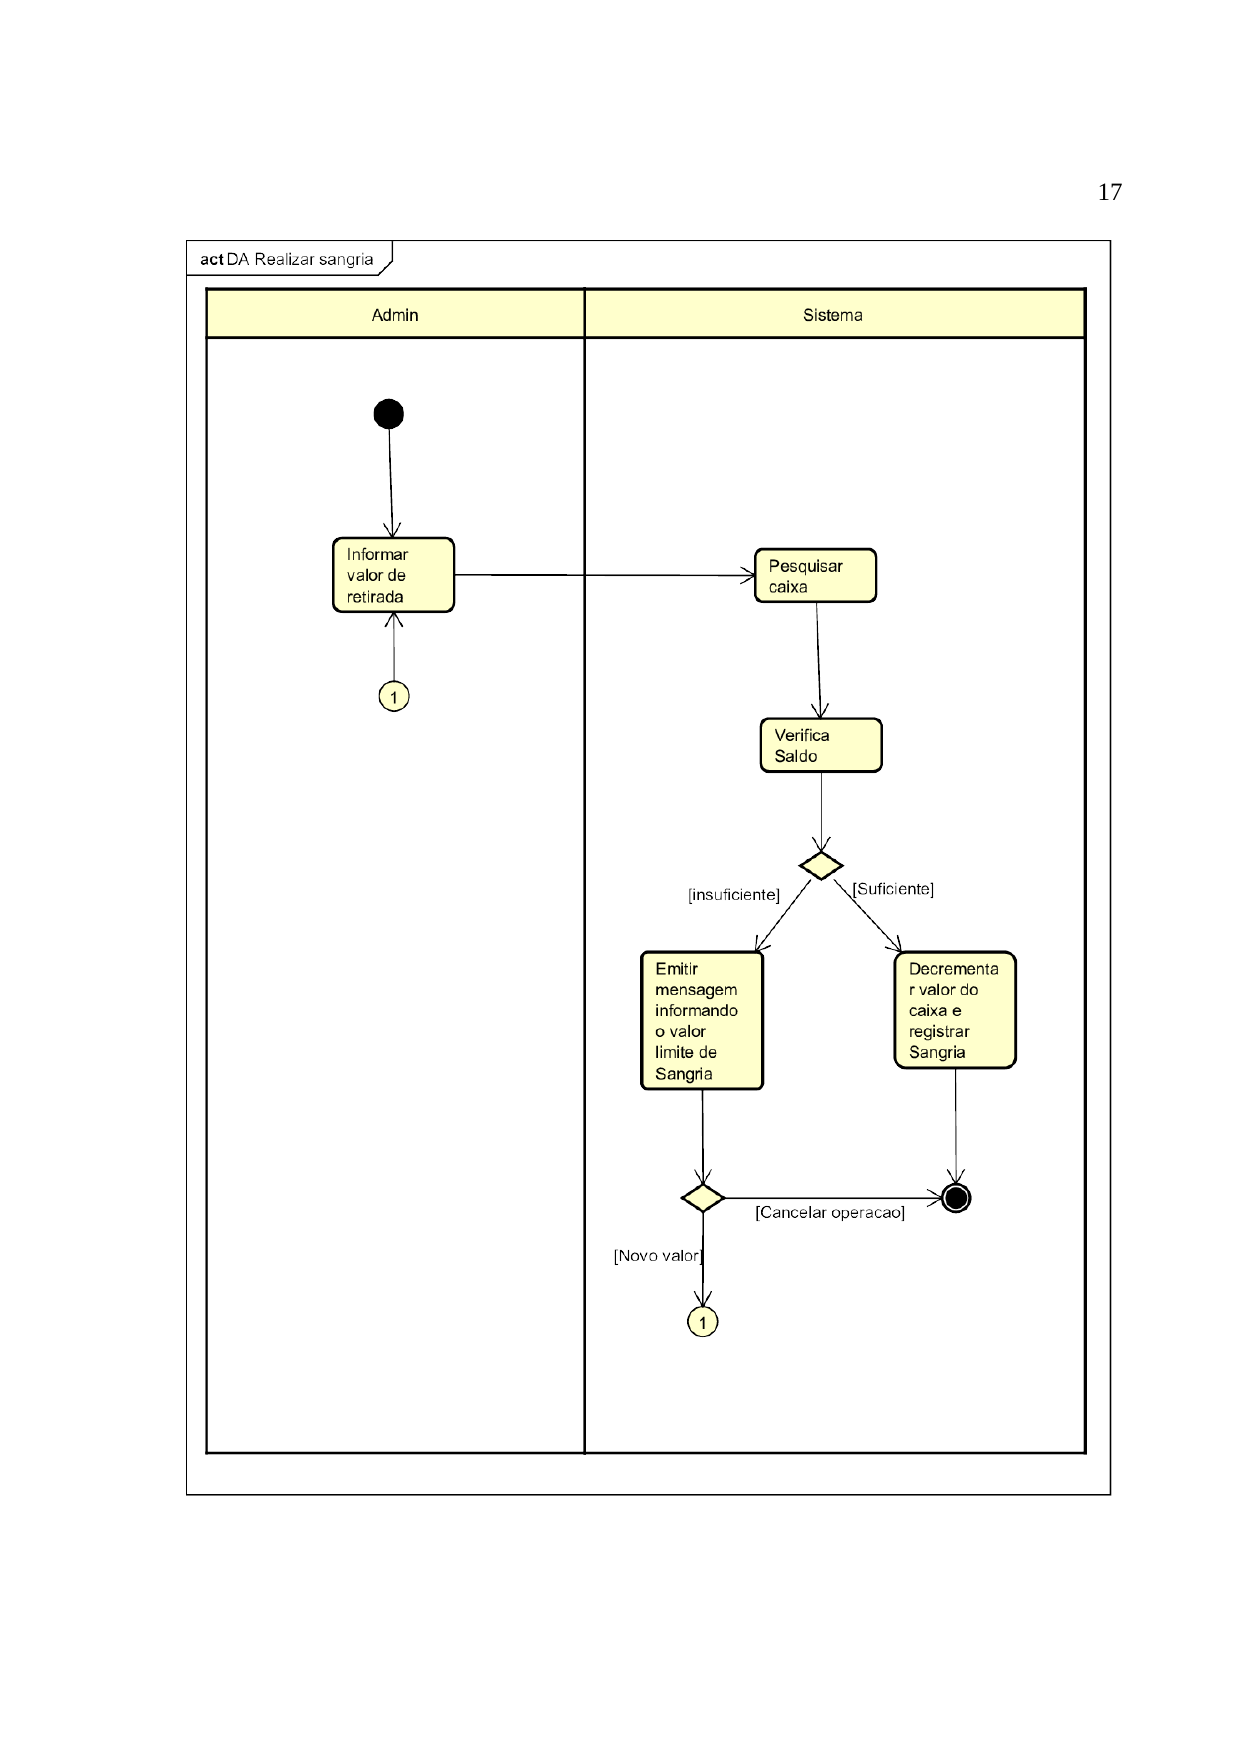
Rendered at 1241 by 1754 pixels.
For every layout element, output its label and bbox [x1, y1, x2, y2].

picture [177, 236, 1123, 1512]
